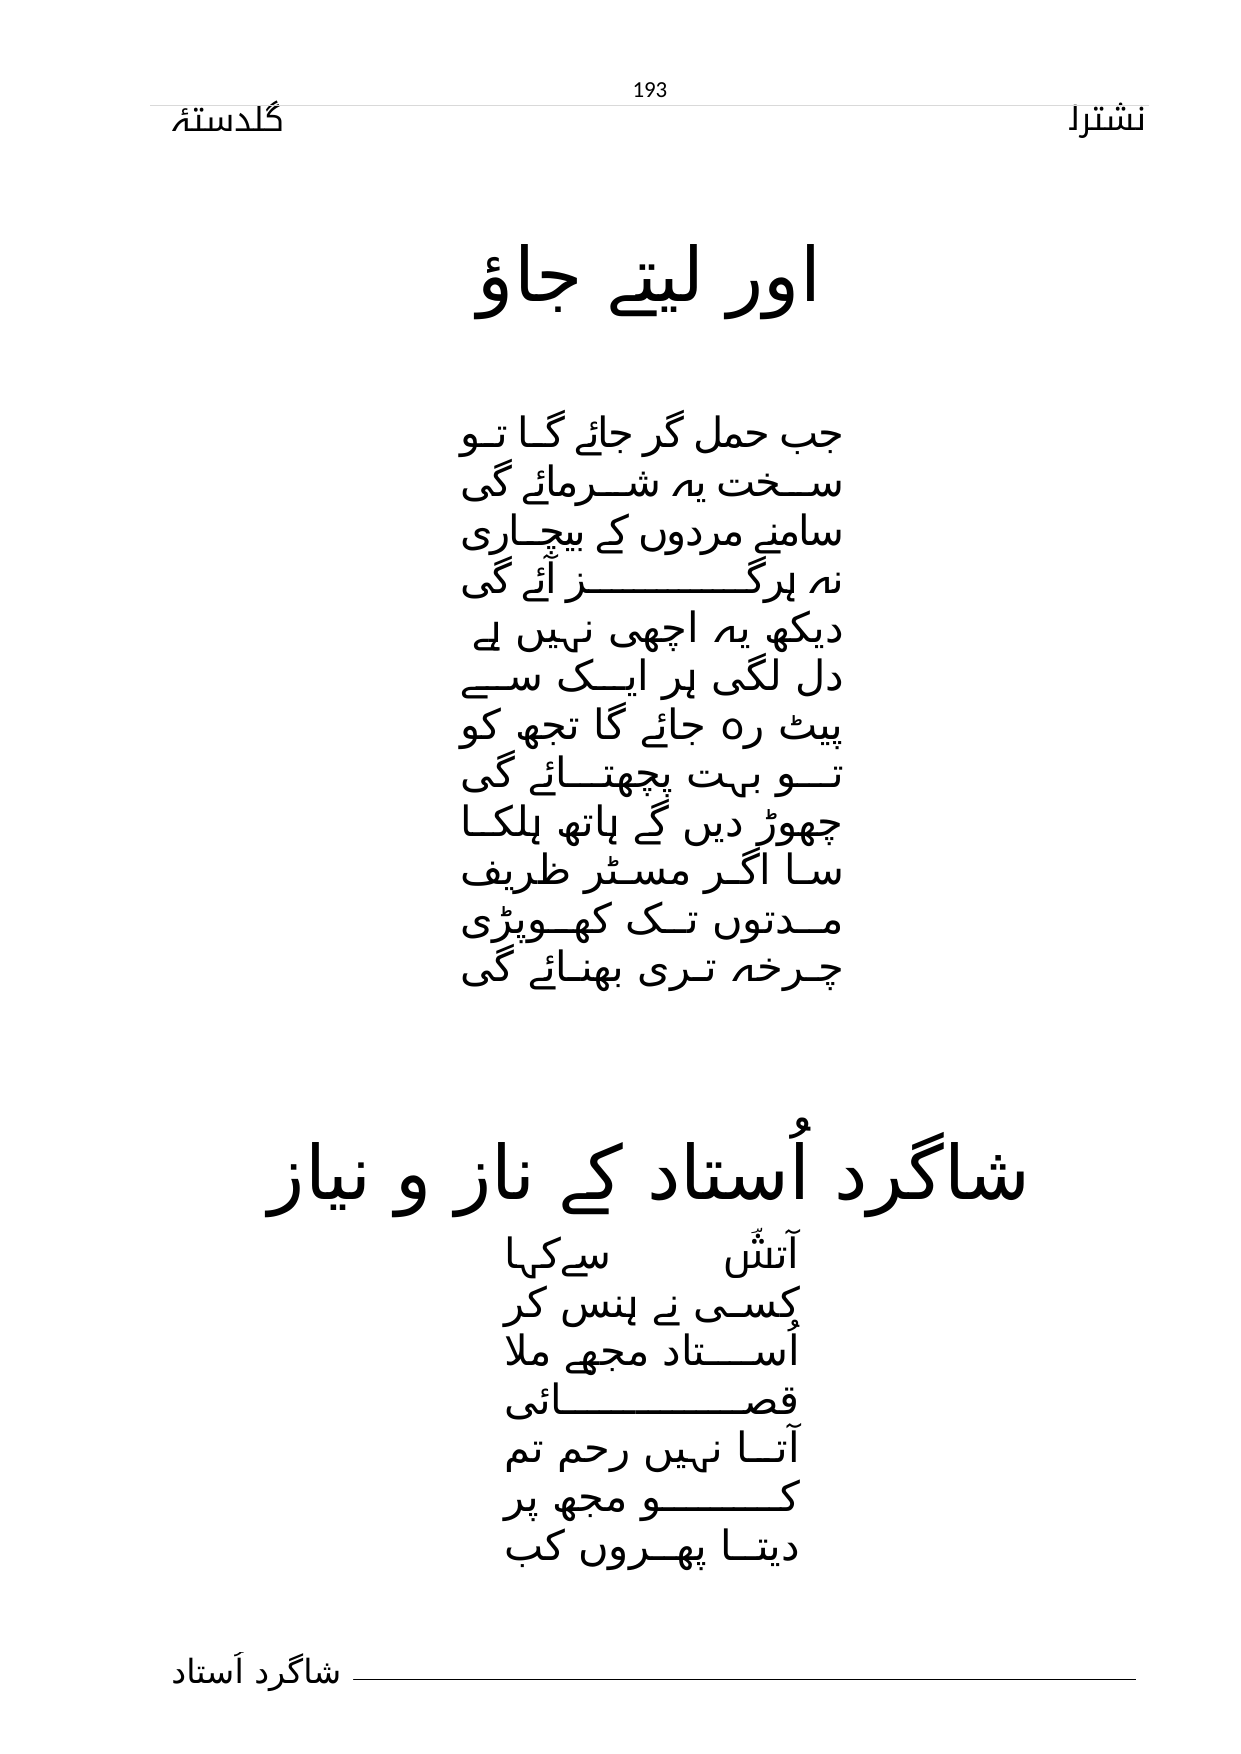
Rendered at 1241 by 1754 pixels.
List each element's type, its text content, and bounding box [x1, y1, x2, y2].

text جب حمل گر جائے گا تو سخت یہ شرمائے گی سامنے مردوں کے بیچاری نہ ہرگز آئے گی دیکھ یہ اچھی نہیں ہے دل لگی ہر ایک سے پیٹ رہ جائے گا تجھ کو تو بہت پچھتائے گی چھوڑ دیں گے ہاتھ ہلکا سا اگر مسٹر ظریف مدتوں تک کھوپڑی چرخہ تری بھنائے گی [460, 409, 844, 1048]
subtitle اور لیتے جاؤ [150, 232, 1149, 319]
subtitle شاگرد اُستاد کے ناز و نیاز [150, 1130, 1149, 1217]
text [504, 1230, 799, 1570]
